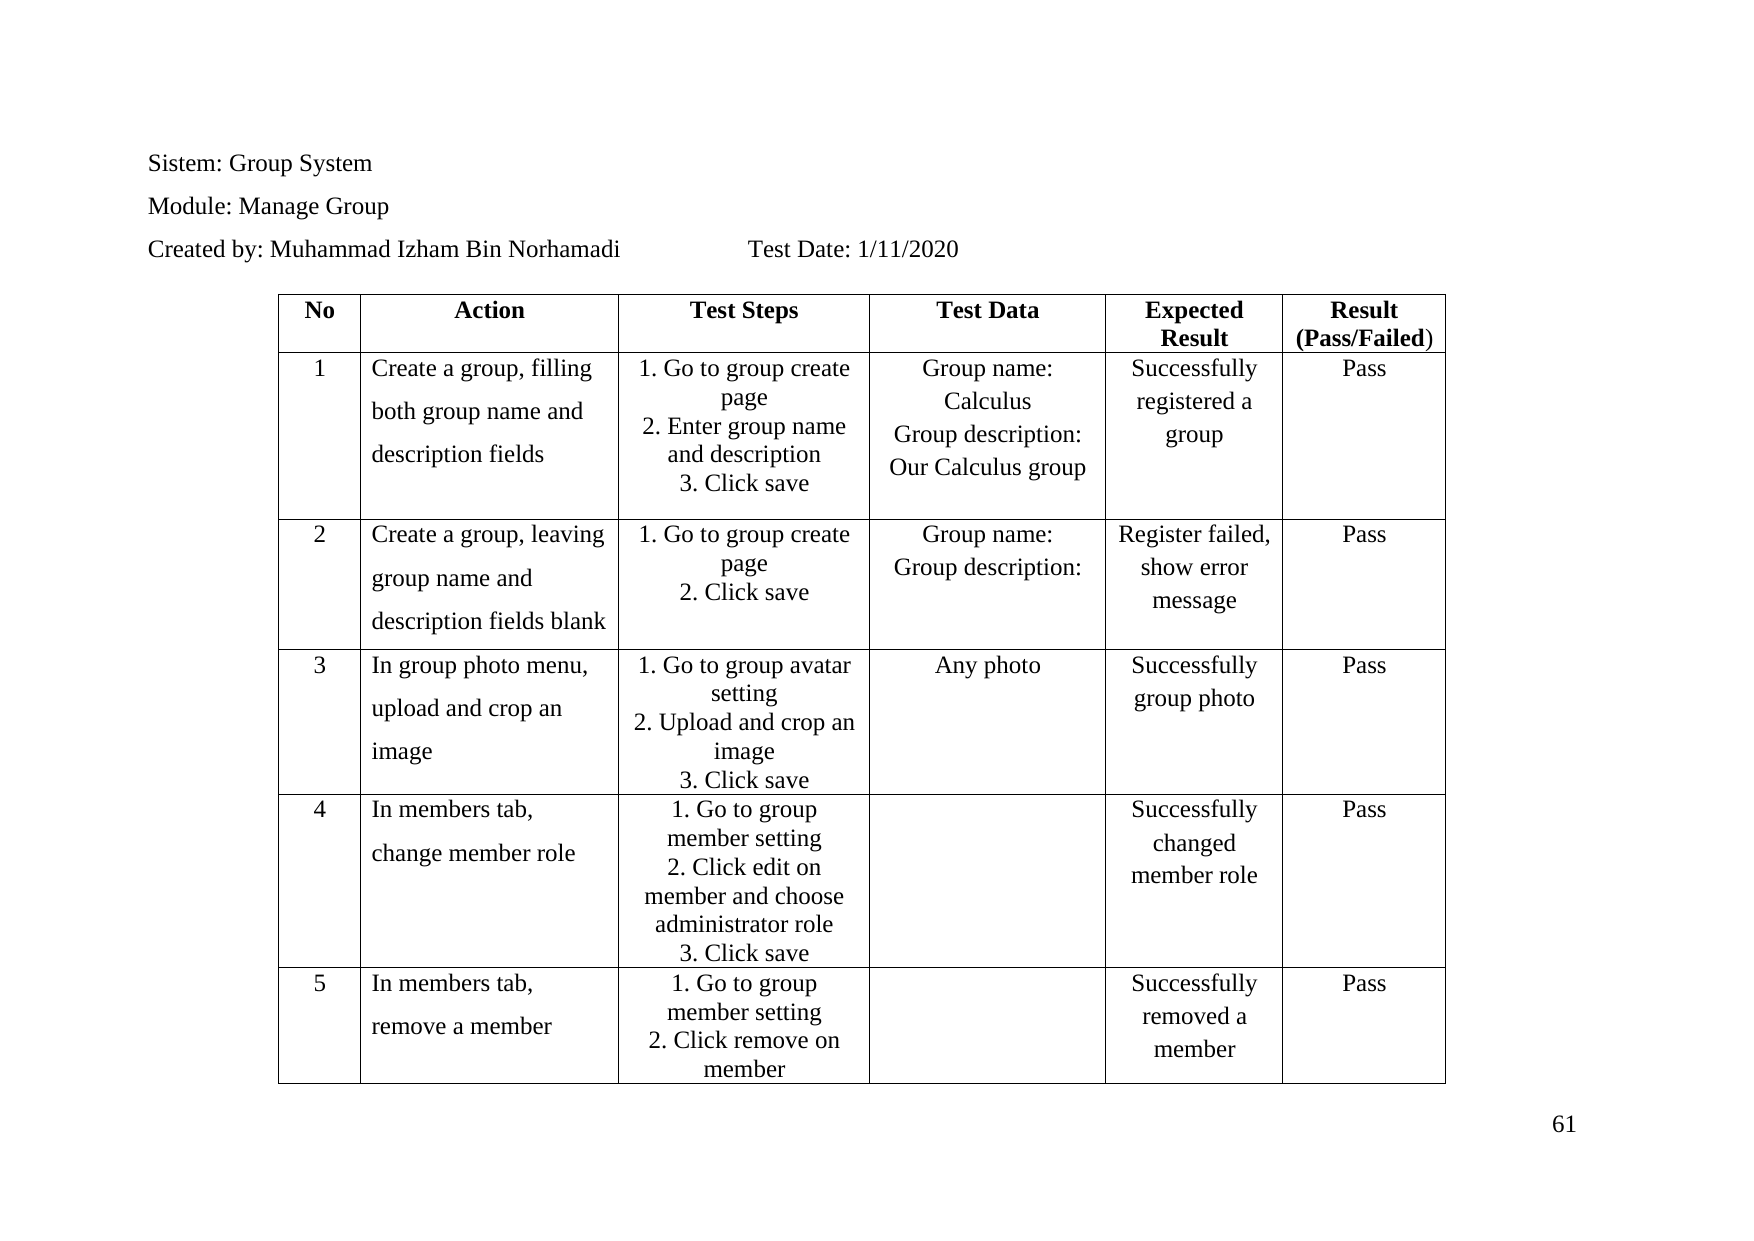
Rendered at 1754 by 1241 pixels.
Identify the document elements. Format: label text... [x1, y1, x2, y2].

table_cell 1. Go to group create page 2. Enter group name and description 3. Click save [619, 353, 869, 518]
table_cell 1. Go to group member setting 2. Click edit on member and choose administrator role 3. Click save [619, 795, 869, 967]
table_cell In members tab, change member role [361, 795, 618, 967]
table_cell 1. Go to group create page 2. Click save [619, 520, 869, 649]
table_cell Pass [1283, 795, 1445, 967]
table_cell Successfully group photo [1106, 650, 1282, 793]
table_cell Group name: Group description: [870, 520, 1105, 649]
table_header Test Data [870, 295, 1105, 352]
table_cell Pass [1283, 520, 1445, 649]
table_header No [279, 295, 360, 352]
table_cell 4 [279, 795, 360, 967]
table_header Action [361, 295, 618, 352]
table_cell 1. Go to group avatar setting 2. Upload and crop an image 3. Click save [619, 650, 869, 793]
table_cell Successfully removed a member [1106, 968, 1282, 1083]
table_cell Group name: Calculus Group description: Our Calculus group [870, 353, 1105, 518]
table_cell 2 [279, 520, 360, 649]
table_cell Pass [1283, 353, 1445, 518]
table_cell [870, 795, 1105, 967]
table_cell Any photo [870, 650, 1105, 793]
table_cell Successfully registered a group [1106, 353, 1282, 518]
table_cell Pass [1283, 650, 1445, 793]
table_header Expected Result [1106, 295, 1282, 352]
table_cell 5 [279, 968, 360, 1083]
table_cell In group photo menu, upload and crop an image [361, 650, 618, 793]
table_cell 1. Go to group member setting 2. Click remove on member [619, 968, 869, 1083]
table_header Result (Pass/Failed) [1283, 295, 1445, 352]
table_cell [870, 968, 1105, 1083]
table_cell Register failed, show error message [1106, 520, 1282, 649]
table_cell 3 [279, 650, 360, 793]
text Sistem: Group System Module: Manage Group Created by: Muhammad Izham Bin Norhamadi Test Date: 1/11/2020 [148, 148, 1577, 263]
table_header Test Steps [619, 295, 869, 352]
table_cell Pass [1283, 968, 1445, 1083]
table_cell Create a group, filling both group name and description fields [361, 353, 618, 518]
table_cell 1 [279, 353, 360, 518]
table_cell In members tab, remove a member [361, 968, 618, 1083]
table_cell Create a group, leaving group name and description fields blank [361, 520, 618, 649]
table_cell Successfully changed member role [1106, 795, 1282, 967]
